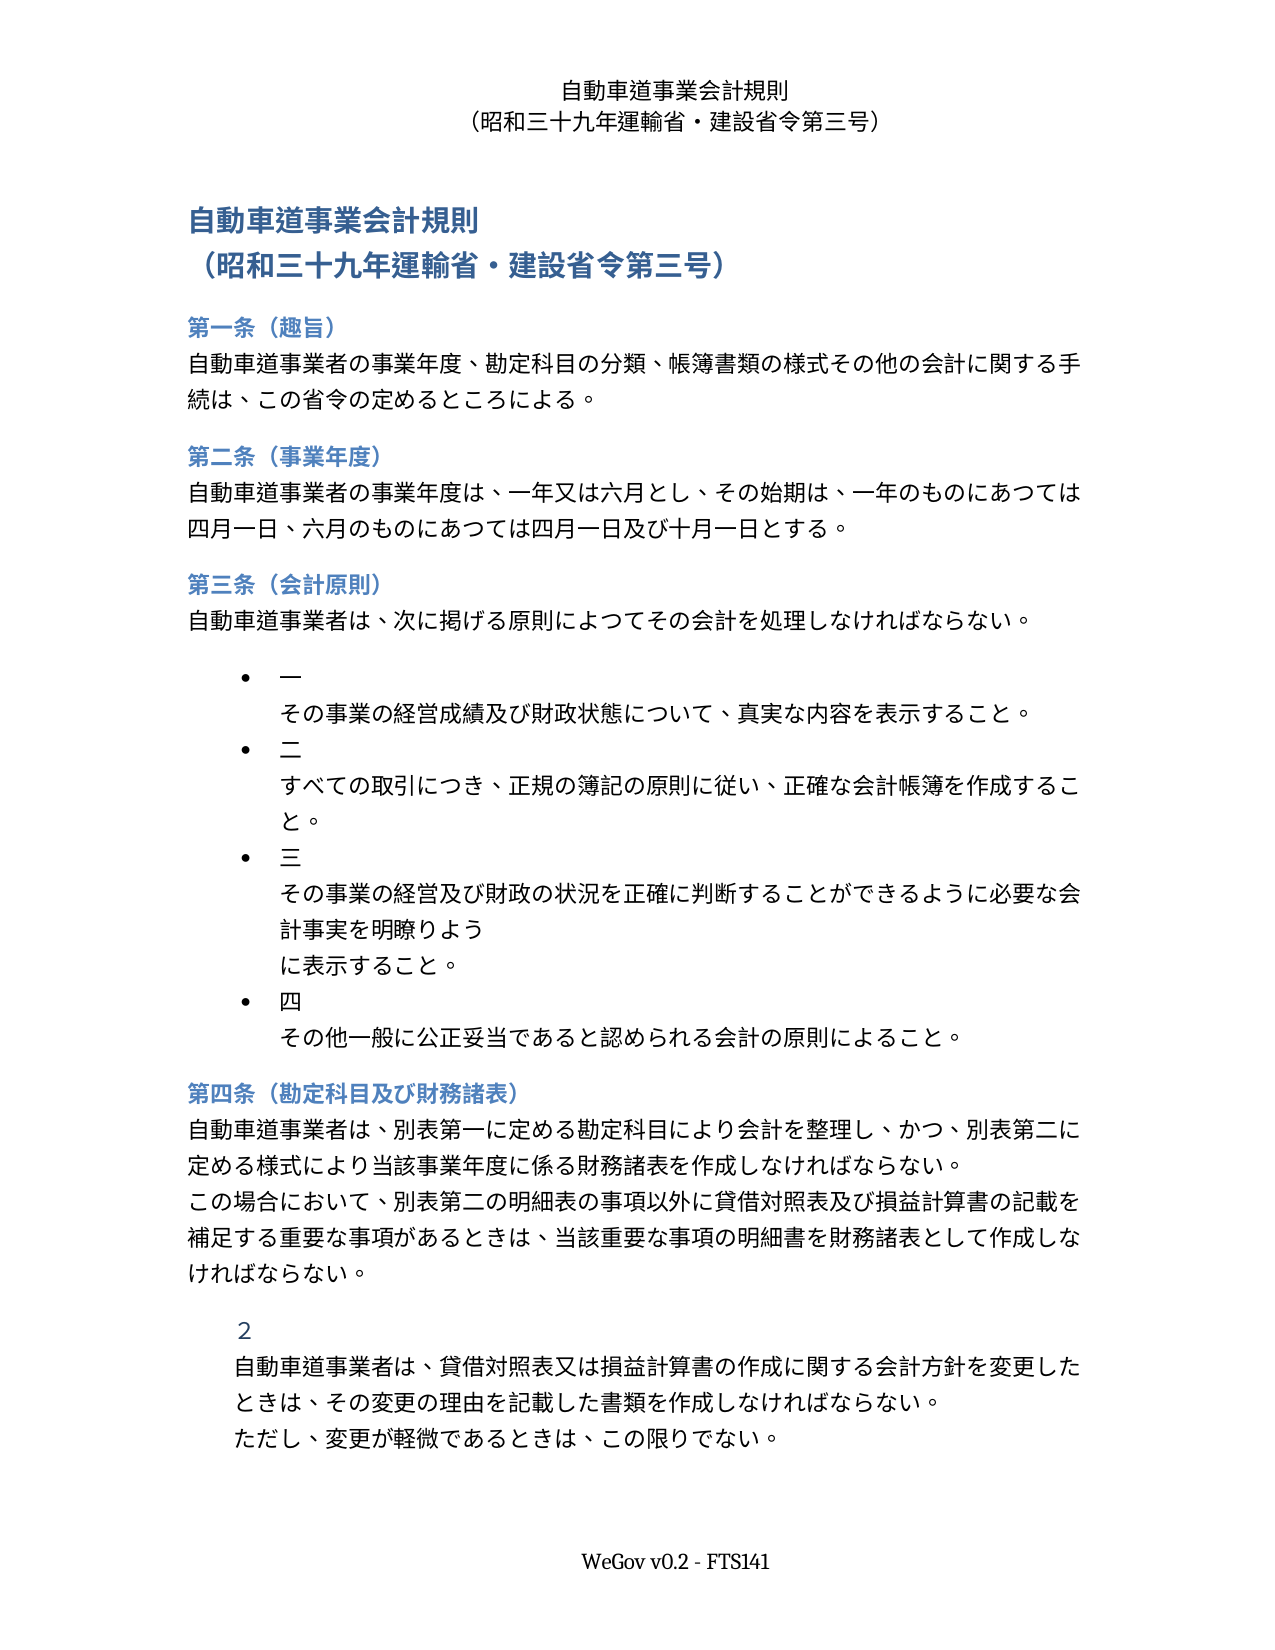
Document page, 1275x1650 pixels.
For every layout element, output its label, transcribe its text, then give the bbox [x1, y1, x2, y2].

text 自動車道事業者は、別表第一に定める勘定科目により会計を整理し、かつ、別表第二に定める様式により当該事業年度に係る財務諸表を作成しなければならない。 この場合において、別表第二の明細表の事項以外に貸借対照表及び損益計算書の記載を補足する重要な事項があるときは、当該重要な事項の明細書を財務諸表として作成しなければならない。 [187, 1114, 1087, 1289]
list 三 その事業の経営及び財政の状況を正確に判断することができるように必要な会計事実を明瞭りよう に表示すること。 [242, 842, 1087, 981]
subtitle 自動車道事業会計規則 （昭和三十九年運輸省・建設省令第三号） [187, 200, 1087, 285]
subtitle ２ [233, 1315, 1087, 1346]
list 二 すべての取引につき、正規の簿記の原則に従い、正確な会計帳簿を作成すること。 [242, 734, 1087, 837]
list 一 その事業の経営成績及び財政状態について、真実な内容を表示すること。 [242, 662, 1087, 729]
subtitle 第二条（事業年度） [187, 441, 1087, 472]
text 自動車道事業者の事業年度、勘定科目の分類、帳簿書類の様式その他の会計に関する手続は、この省令の定めるところによる。 [187, 348, 1087, 415]
text 自動車道事業者は、次に掲げる原則によつてその会計を処理しなければならない。 [187, 605, 1087, 637]
text 自動車道事業者は、貸借対照表又は損益計算書の作成に関する会計方針を変更したときは、その変更の理由を記載した書類を作成しなければならない。 ただし、変更が軽微であるときは、この限りでない。 [233, 1351, 1087, 1454]
subtitle 第三条（会計原則） [187, 569, 1087, 601]
subtitle 第四条（勘定科目及び財務諸表） [187, 1078, 1087, 1109]
text 自動車道事業者の事業年度は、一年又は六月とし、その始期は、一年のものにあつては四月一日、六月のものにあつては四月一日及び十月一日とする。 [187, 477, 1087, 544]
subtitle 第一条（趣旨） [187, 312, 1087, 343]
list 四 その他一般に公正妥当であると認められる会計の原則によること。 [242, 986, 1087, 1053]
